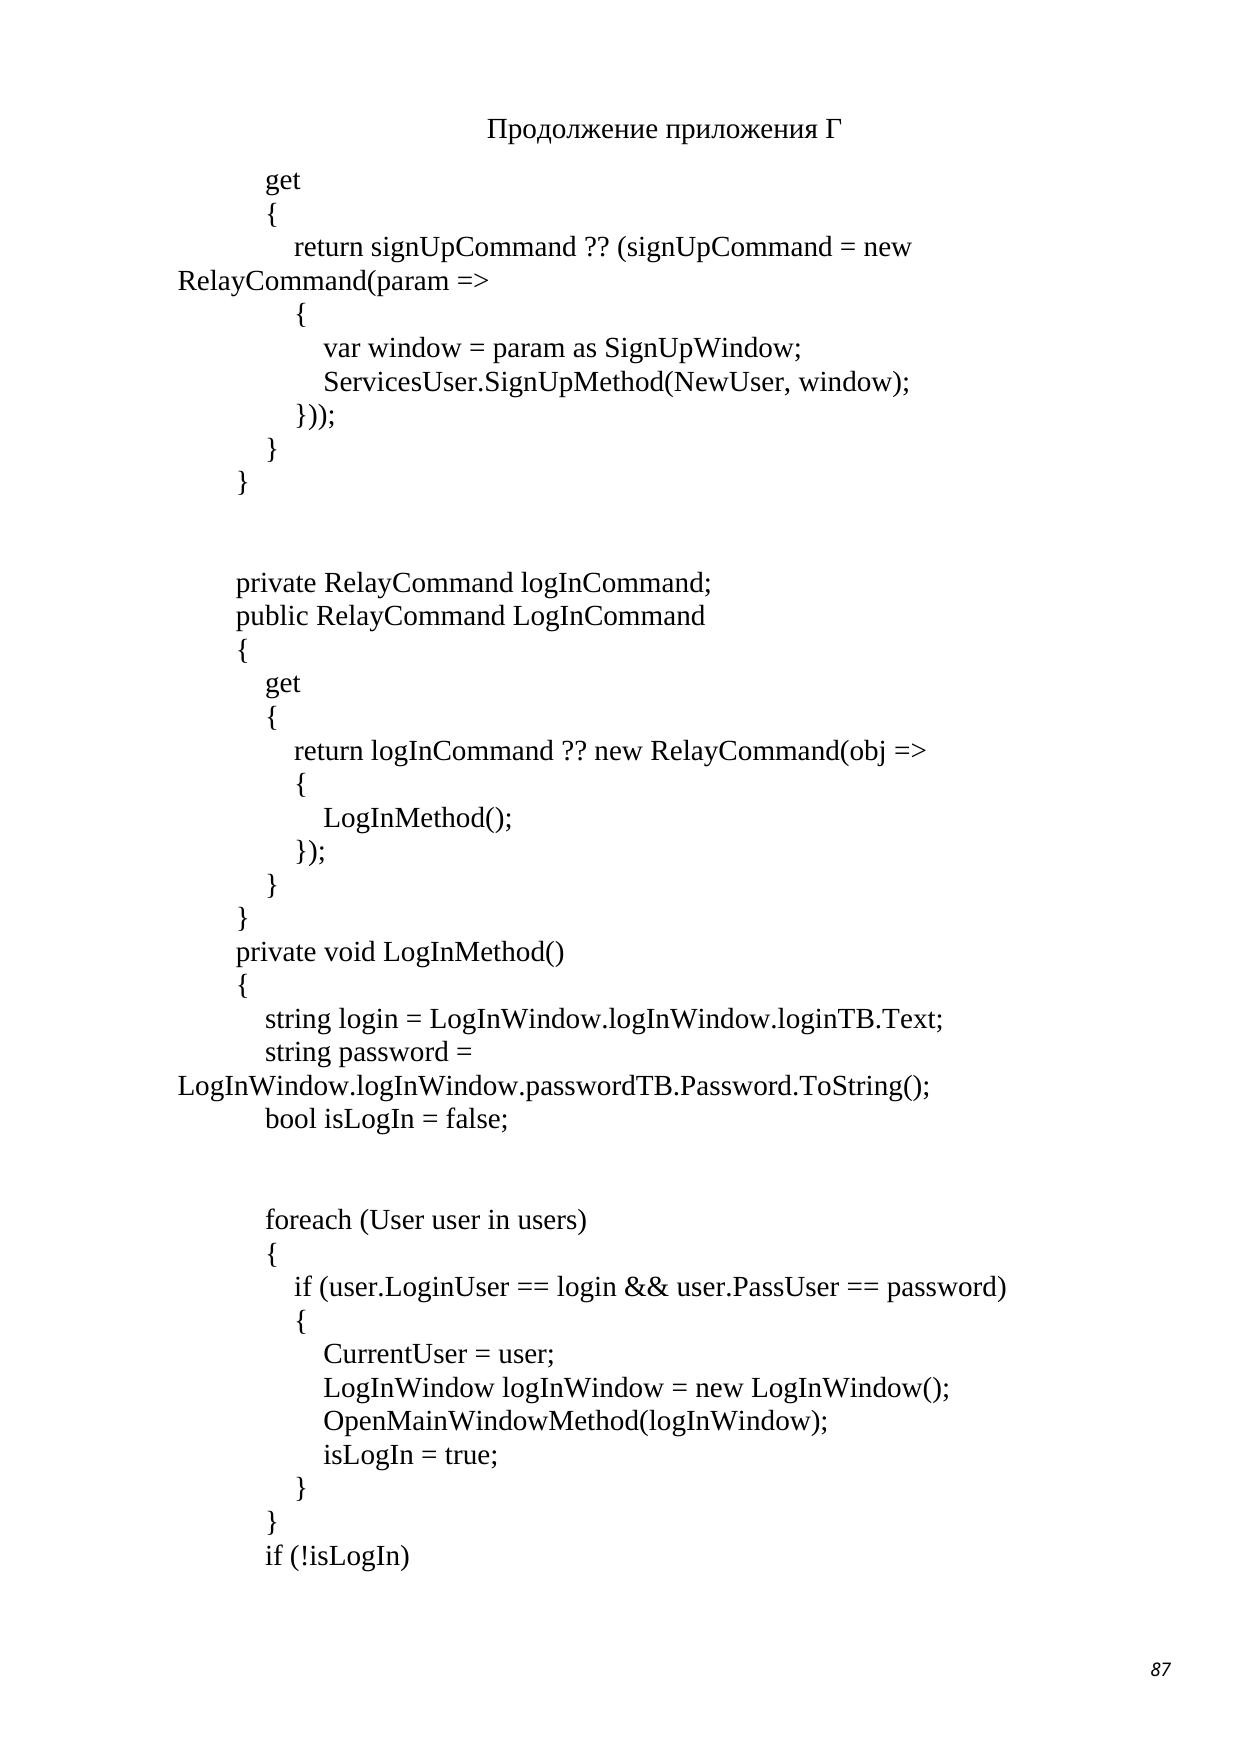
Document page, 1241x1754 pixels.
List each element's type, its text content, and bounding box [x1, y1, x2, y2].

text { [177, 1303, 1152, 1336]
text { [177, 632, 1152, 666]
text }); [177, 833, 1152, 867]
text var window = param as SignUpWindow; [177, 330, 1152, 364]
text })); [177, 397, 1152, 431]
text string login = LogInWindow.logInWindow.loginTB.Text; [177, 1001, 1152, 1034]
text private void LogInMethod() [177, 934, 1152, 967]
text foreach (User user in users) [177, 1202, 1152, 1236]
text ServicesUser.SignUpMethod(NewUser, window); [177, 364, 1152, 397]
text } [177, 431, 1152, 464]
text isLogIn = true; [177, 1437, 1152, 1471]
text if (!isLogIn) [177, 1538, 1152, 1571]
text } [177, 1471, 1152, 1504]
text } [177, 900, 1152, 934]
text } [177, 867, 1152, 900]
text { [177, 297, 1152, 330]
text return logInCommand ?? new RelayCommand(obj => [177, 733, 1152, 766]
text { [177, 1236, 1152, 1269]
text } [177, 464, 1152, 498]
text { [177, 967, 1152, 1001]
text LogInWindow logInWindow = new LogInWindow(); [177, 1370, 1152, 1403]
text if (user.LoginUser == login && user.PassUser == password) [177, 1269, 1152, 1303]
text string password = LogInWindow.logInWindow.passwordTB.Password.ToString(); [177, 1034, 1152, 1102]
text get [177, 162, 1152, 196]
text LogInMethod(); [177, 800, 1152, 833]
text public RelayCommand LogInCommand [177, 598, 1152, 632]
text return signUpCommand ?? (signUpCommand = new RelayCommand(param => [177, 229, 1152, 297]
text get [177, 666, 1152, 699]
text private RelayCommand logInCommand; [177, 565, 1152, 598]
text { [177, 766, 1152, 800]
text bool isLogIn = false; [177, 1102, 1152, 1135]
text } [177, 1504, 1152, 1538]
text { [177, 196, 1152, 229]
text CurrentUser = user; [177, 1336, 1152, 1370]
text OpenMainWindowMethod(logInWindow); [177, 1403, 1152, 1437]
text { [177, 699, 1152, 733]
